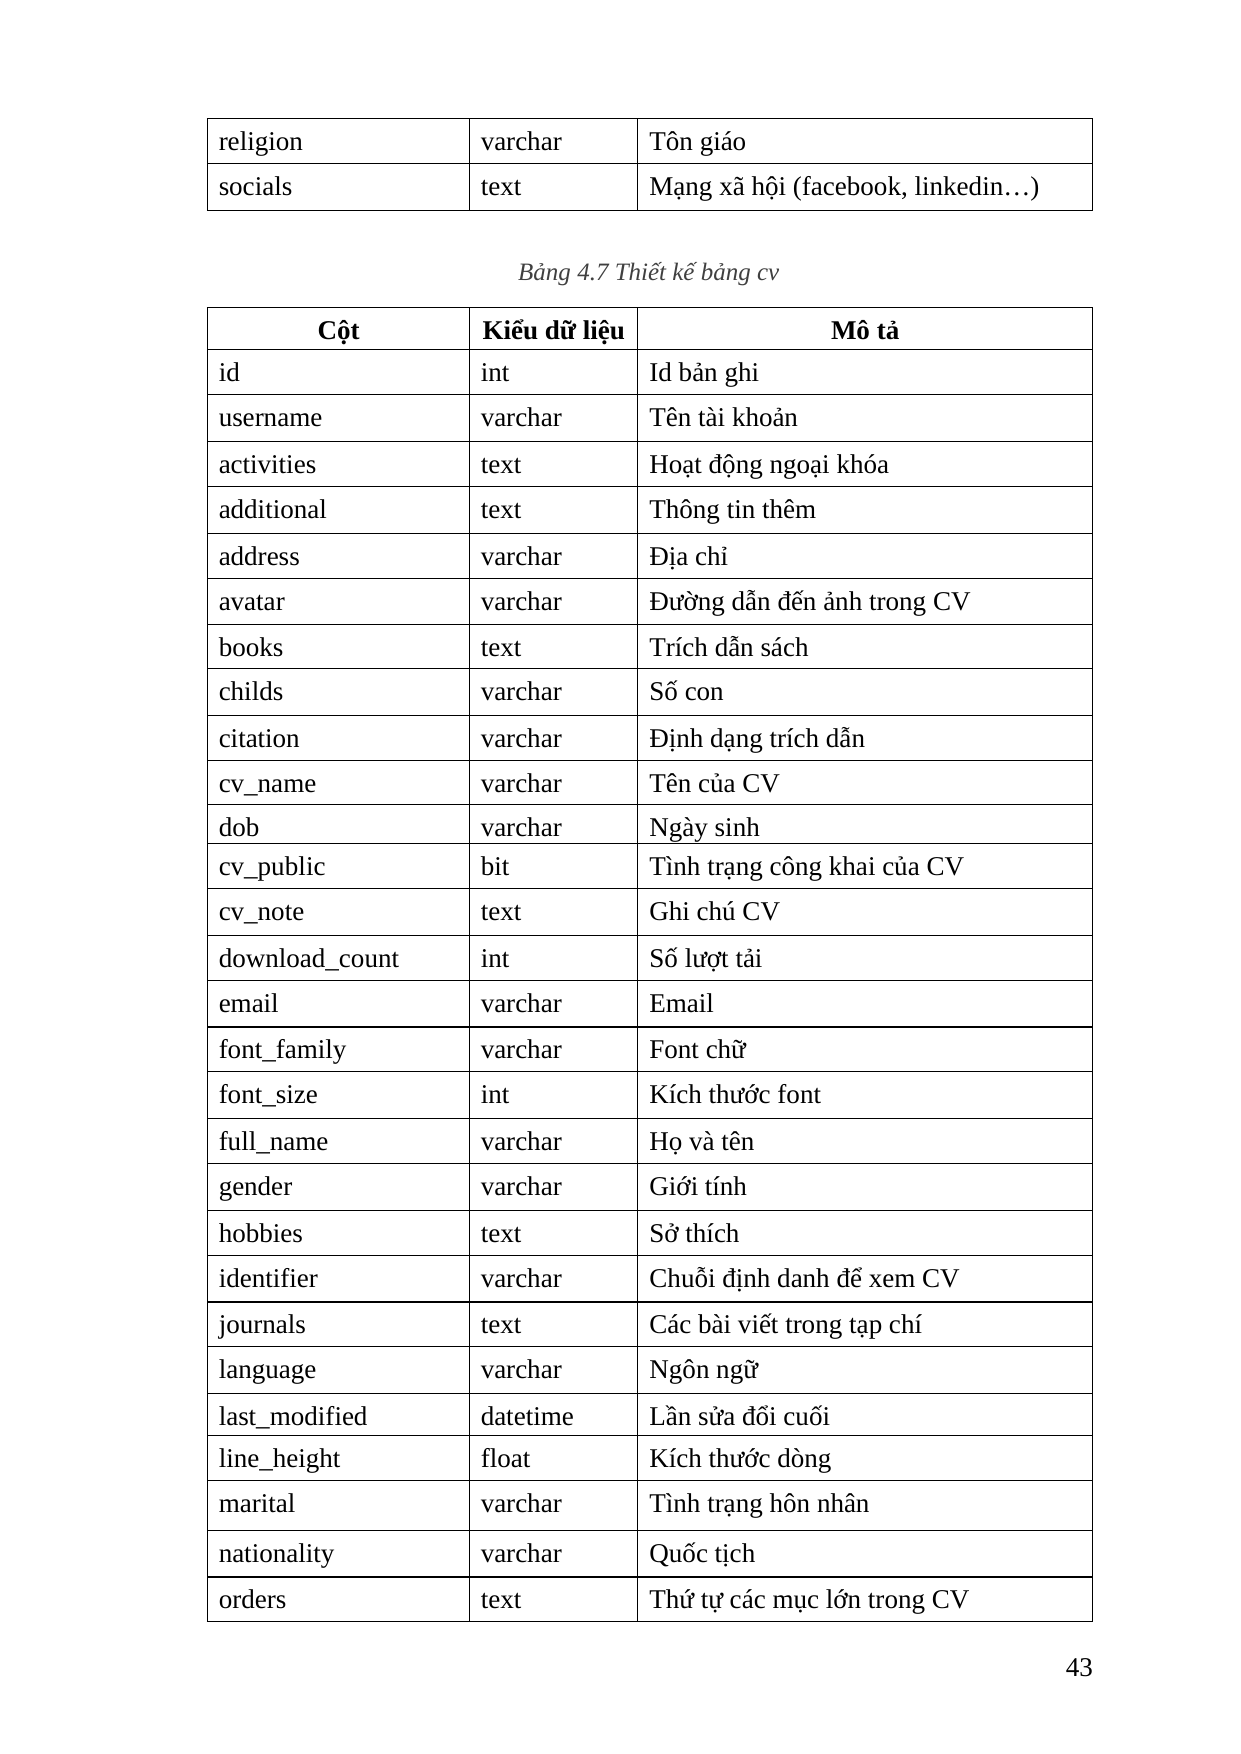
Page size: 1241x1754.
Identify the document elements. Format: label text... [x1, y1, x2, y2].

table_cell activities [208, 442, 469, 486]
table_cell text [470, 1303, 637, 1346]
table_cell varchar [470, 1256, 637, 1301]
table_cell full_name [208, 1119, 469, 1163]
table_cell journals [208, 1303, 469, 1346]
table_cell gender [208, 1164, 469, 1210]
table_cell email [208, 981, 469, 1026]
table_cell int [470, 1072, 637, 1118]
table_cell Số con [638, 669, 1092, 715]
table_cell Giới tính [638, 1164, 1092, 1210]
table_cell language [208, 1347, 469, 1393]
table_cell download_count [208, 936, 469, 979]
table_cell Id bản ghi [638, 350, 1092, 394]
table_cell Font chữ [638, 1028, 1092, 1071]
table_cell varchar [470, 1347, 637, 1393]
table_cell orders [208, 1578, 469, 1621]
table_cell last_modified [208, 1394, 469, 1435]
table_cell font_family [208, 1028, 469, 1071]
table_cell additional [208, 487, 469, 532]
table_cell text [470, 487, 637, 532]
table_cell varchar [470, 1164, 637, 1210]
table_cell text [470, 1578, 637, 1621]
table_cell varchar [470, 669, 637, 715]
table_cell bit [470, 844, 637, 888]
table_cell Sở thích [638, 1211, 1092, 1254]
table_cell Chuỗi định danh để xem CV [638, 1256, 1092, 1301]
table_header Mô tả [638, 308, 1092, 349]
table_cell religion [208, 119, 469, 163]
table_cell varchar [470, 119, 637, 163]
table_cell float [470, 1436, 637, 1480]
table_cell identifier [208, 1256, 469, 1301]
table_cell varchar [470, 716, 637, 760]
table_cell Quốc tịch [638, 1531, 1092, 1576]
table_cell Ngày sinh [638, 805, 1092, 843]
table_cell username [208, 395, 469, 441]
table_cell varchar [470, 1531, 637, 1576]
table_cell line_height [208, 1436, 469, 1480]
table_cell Các bài viết trong tạp chí [638, 1303, 1092, 1346]
table_cell Ghi chú CV [638, 889, 1092, 935]
table_cell text [470, 625, 637, 668]
table_cell varchar [470, 1481, 637, 1529]
table_cell books [208, 625, 469, 668]
table_cell Tình trạng hôn nhân [638, 1481, 1092, 1529]
table_cell varchar [470, 534, 637, 577]
table_cell Hoạt động ngoại khóa [638, 442, 1092, 486]
table_cell avatar [208, 579, 469, 624]
table_cell Ngôn ngữ [638, 1347, 1092, 1393]
table_cell text [470, 889, 637, 935]
table_cell varchar [470, 1119, 637, 1163]
table_cell datetime [470, 1394, 637, 1435]
table_cell Kích thước font [638, 1072, 1092, 1118]
table_cell Trích dẫn sách [638, 625, 1092, 668]
table_cell Kích thước dòng [638, 1436, 1092, 1480]
table_cell id [208, 350, 469, 394]
table_cell Thứ tự các mục lớn trong CV [638, 1578, 1092, 1621]
table_cell cv_name [208, 761, 469, 804]
table_cell cv_note [208, 889, 469, 935]
table_cell Thông tin thêm [638, 487, 1092, 532]
table_cell Tình trạng công khai của CV [638, 844, 1092, 888]
table_cell childs [208, 669, 469, 715]
table_cell marital [208, 1481, 469, 1529]
table_cell nationality [208, 1531, 469, 1576]
table_cell Tên tài khoản [638, 395, 1092, 441]
table_cell socials [208, 164, 469, 210]
table_cell dob [208, 805, 469, 843]
table_cell int [470, 936, 637, 979]
table_cell font_size [208, 1072, 469, 1118]
table_cell address [208, 534, 469, 577]
table_cell Số lượt tải [638, 936, 1092, 979]
table_cell varchar [470, 1028, 637, 1071]
table_cell text [470, 442, 637, 486]
table_header Kiểu dữ liệu [470, 308, 637, 349]
table_cell text [470, 164, 637, 210]
table_cell Họ và tên [638, 1119, 1092, 1163]
table_cell varchar [470, 981, 637, 1026]
table_header Cột [208, 308, 469, 349]
table_cell cv_public [208, 844, 469, 888]
table_cell Định dạng trích dẫn [638, 716, 1092, 760]
table_cell Tên của CV [638, 761, 1092, 804]
table_cell hobbies [208, 1211, 469, 1254]
table_cell Email [638, 981, 1092, 1026]
table_cell Đường dẫn đến ảnh trong CV [638, 579, 1092, 624]
table_cell Mạng xã hội (facebook, linkedin…) [638, 164, 1092, 210]
table_cell varchar [470, 805, 637, 843]
table_cell int [470, 350, 637, 394]
table_cell citation [208, 716, 469, 760]
table_cell Tôn giáo [638, 119, 1092, 163]
table_cell varchar [470, 579, 637, 624]
table_cell text [470, 1211, 637, 1254]
table_cell Địa chỉ [638, 534, 1092, 577]
table_cell varchar [470, 761, 637, 804]
table_cell varchar [470, 395, 637, 441]
table_cell Lần sửa đổi cuối [638, 1394, 1092, 1435]
